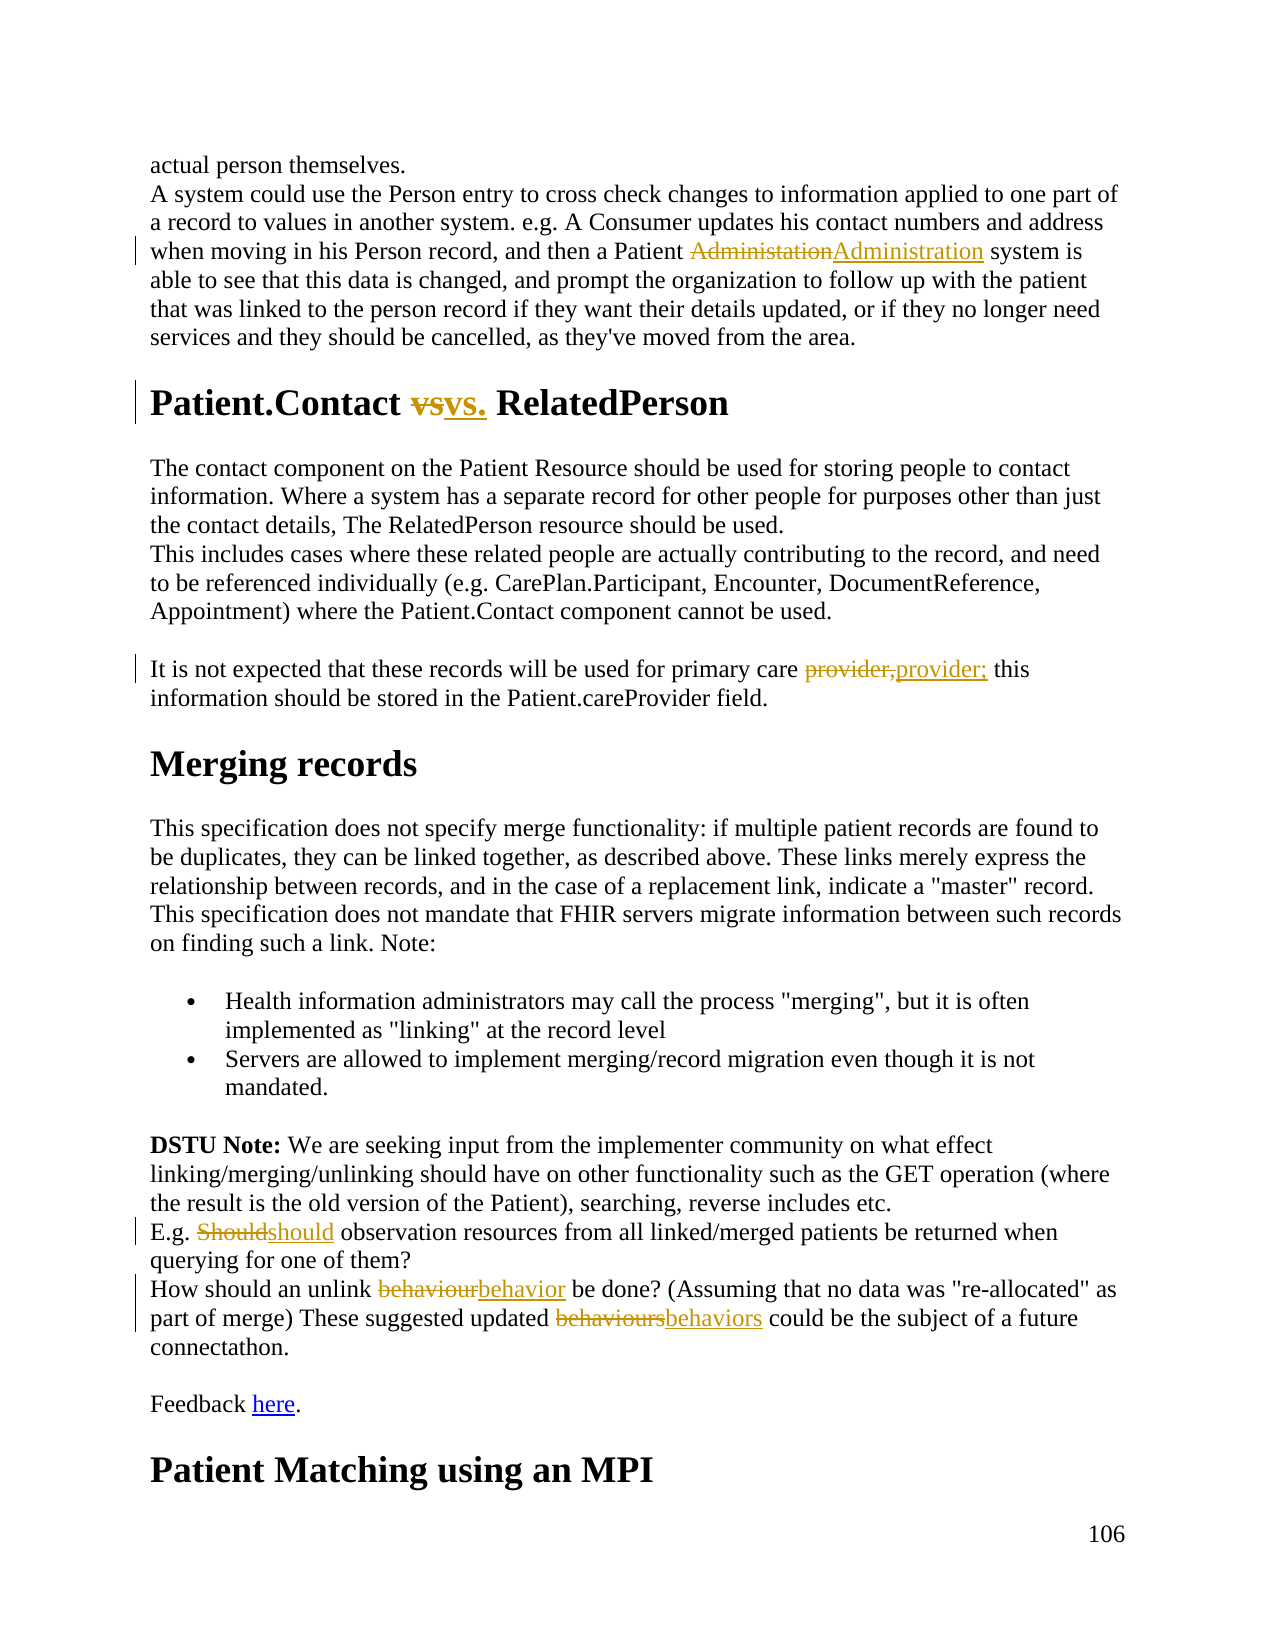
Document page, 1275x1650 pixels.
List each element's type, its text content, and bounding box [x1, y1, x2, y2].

text The contact component on the Patient Resource should be used for storing people to contact information. Where a system has a separate record for other people for purposes other than just the contact details, The RelatedPerson resource should be used. This includes cases where these related people are actually contributing to the record, and need to be referenced individually (e.g. CarePlan.Participant, Encounter, DocumentReference, Appointment) where the Patient.Contact component cannot be used. [150, 453, 1125, 625]
text Feedback here. [150, 1389, 1125, 1418]
subtitle Patient Matching using an MPI [150, 1447, 1125, 1491]
subtitle Merging records [150, 741, 1125, 784]
list Health information administrators may call the process "merging", but it is often implemented as "linking" at the record level [187, 986, 1125, 1044]
text This specification does not specify merge functionality: if multiple patient records are found to be duplicates, they can be linked together, as described above. These links merely express the relationship between records, and in the case of a replacement link, indicate a "master" record. This specification does not mandate that FHIR servers migrate information between such records on finding such a link. Note: [150, 813, 1125, 957]
subtitle Patient.Contact RelatedPerson [150, 380, 1125, 423]
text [150, 150, 1125, 351]
text DSTU Note: We are seeking input from the implementer community on what effect linking/merging/unlinking should have on other functionality such as the GET operation (where the result is the old version of the Patient), searching, reverse includes etc. E.g. observation resources from all linked/merged patients be returned when querying for one of them? How should an unlink be done? (Assuming that no data was "re-allocated" as part of merge) These suggested updated could be the subject of a future connectathon. [150, 1130, 1125, 1360]
text It is not expected that these records will be used for primary care this information should be stored in the Patient.careProvider field. [150, 654, 1125, 712]
list Servers are allowed to implement merging/record migration even though it is not mandated. [187, 1044, 1125, 1101]
